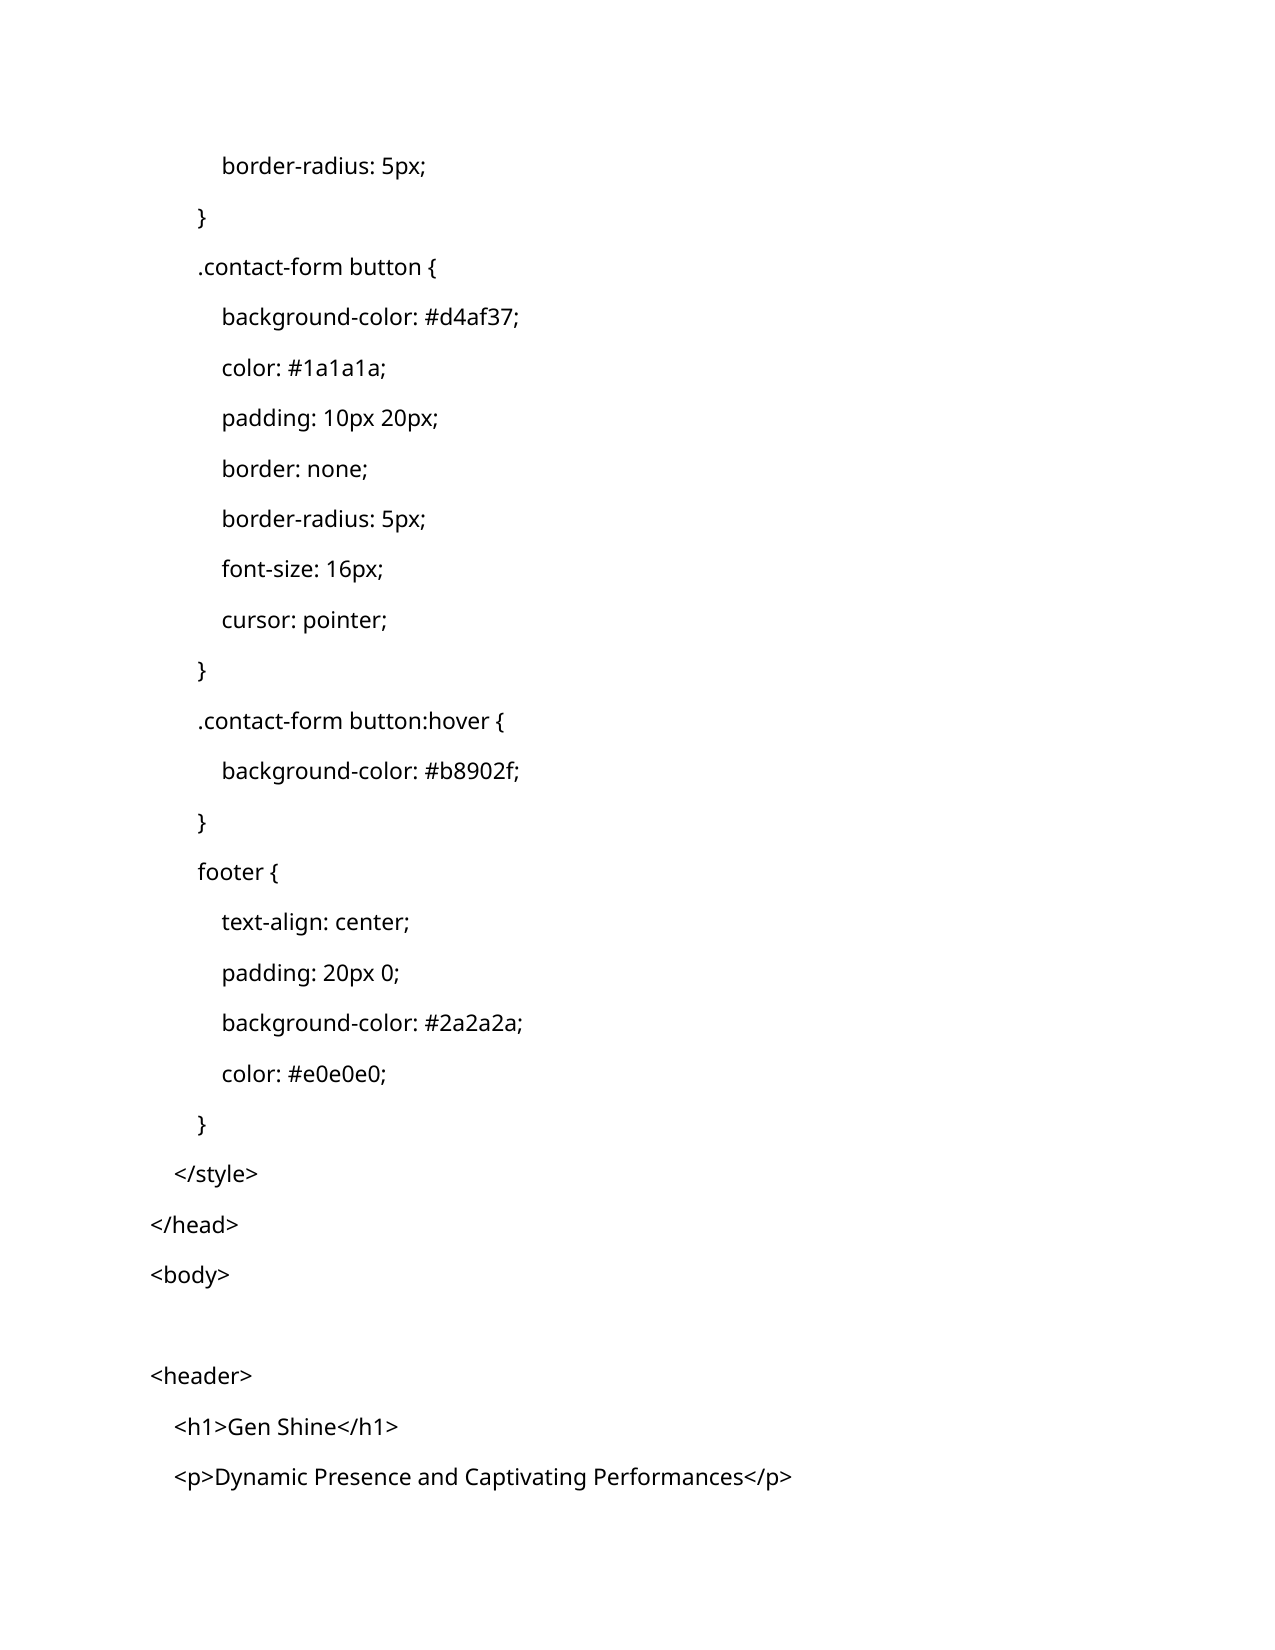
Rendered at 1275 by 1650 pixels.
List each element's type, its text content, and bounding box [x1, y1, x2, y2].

text background-color: #2a2a2a; [150, 1007, 1125, 1038]
text } [150, 654, 1125, 685]
text cursor: pointer; [150, 604, 1125, 635]
text } [150, 805, 1125, 837]
text color: #e0e0e0; [150, 1057, 1125, 1089]
text border: none; [150, 452, 1125, 484]
text border-radius: 5px; [150, 503, 1125, 534]
text <header> [150, 1360, 1125, 1391]
text <p>Dynamic Presence and Captivating Performances</p> [150, 1461, 1125, 1492]
text background-color: #b8902f; [150, 755, 1125, 786]
text </head> [150, 1209, 1125, 1240]
text .contact-form button:hover { [150, 704, 1125, 736]
text } [150, 200, 1125, 232]
text background-color: #d4af37; [150, 301, 1125, 332]
text <h1>Gen Shine</h1> [150, 1410, 1125, 1442]
text color: #1a1a1a; [150, 352, 1125, 383]
text padding: 10px 20px; [150, 402, 1125, 433]
text } [150, 1108, 1125, 1139]
text footer { [150, 856, 1125, 887]
text padding: 20px 0; [150, 957, 1125, 988]
text font-size: 16px; [150, 553, 1125, 584]
text <body> [150, 1259, 1125, 1290]
text .contact-form button { [150, 251, 1125, 282]
text border-radius: 5px; [150, 150, 1125, 181]
text </style> [150, 1158, 1125, 1189]
text text-align: center; [150, 906, 1125, 937]
